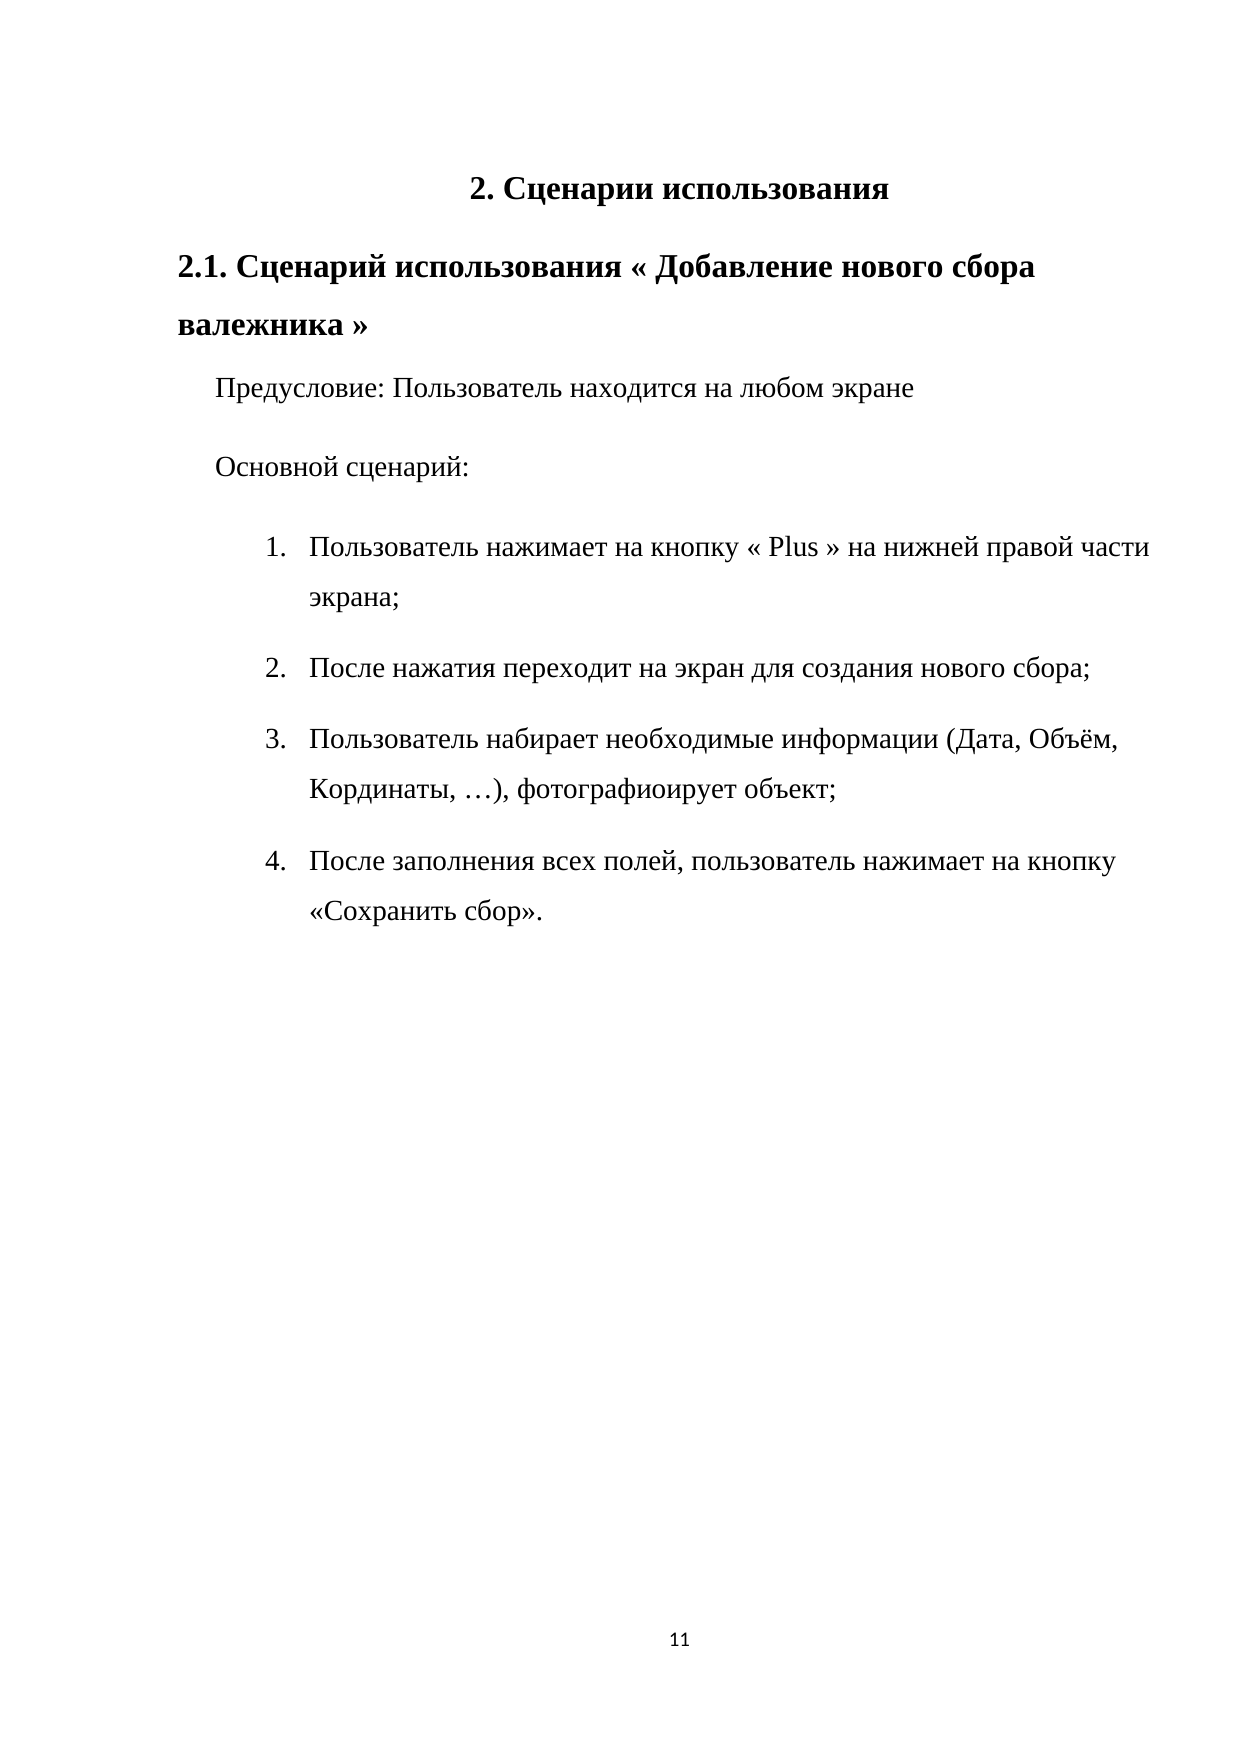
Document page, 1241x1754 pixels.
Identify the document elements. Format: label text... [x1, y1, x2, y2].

list После заполнения всех полей, пользователь нажимает на кнопку «Сохранить сбор». [265, 843, 1181, 927]
list Пользователь набирает необходимые информации (Дата, Объём, Кординаты, …), фотографиоирует объект; [265, 721, 1181, 805]
subtitle 2. Сценарии использования [177, 168, 1181, 206]
list Предусловие: Пользователь находится на любом экране [215, 370, 1181, 403]
list Основной сценарий: [215, 449, 1181, 483]
list После нажатия переходит на экран для создания нового сбора; [265, 650, 1181, 684]
list Пользователь нажимает на кнопку « Plus » на нижней правой части экрана; [265, 529, 1181, 613]
subtitle 2.1. Сценарий использования « Добавление нового сбора валежника » [177, 246, 1181, 342]
